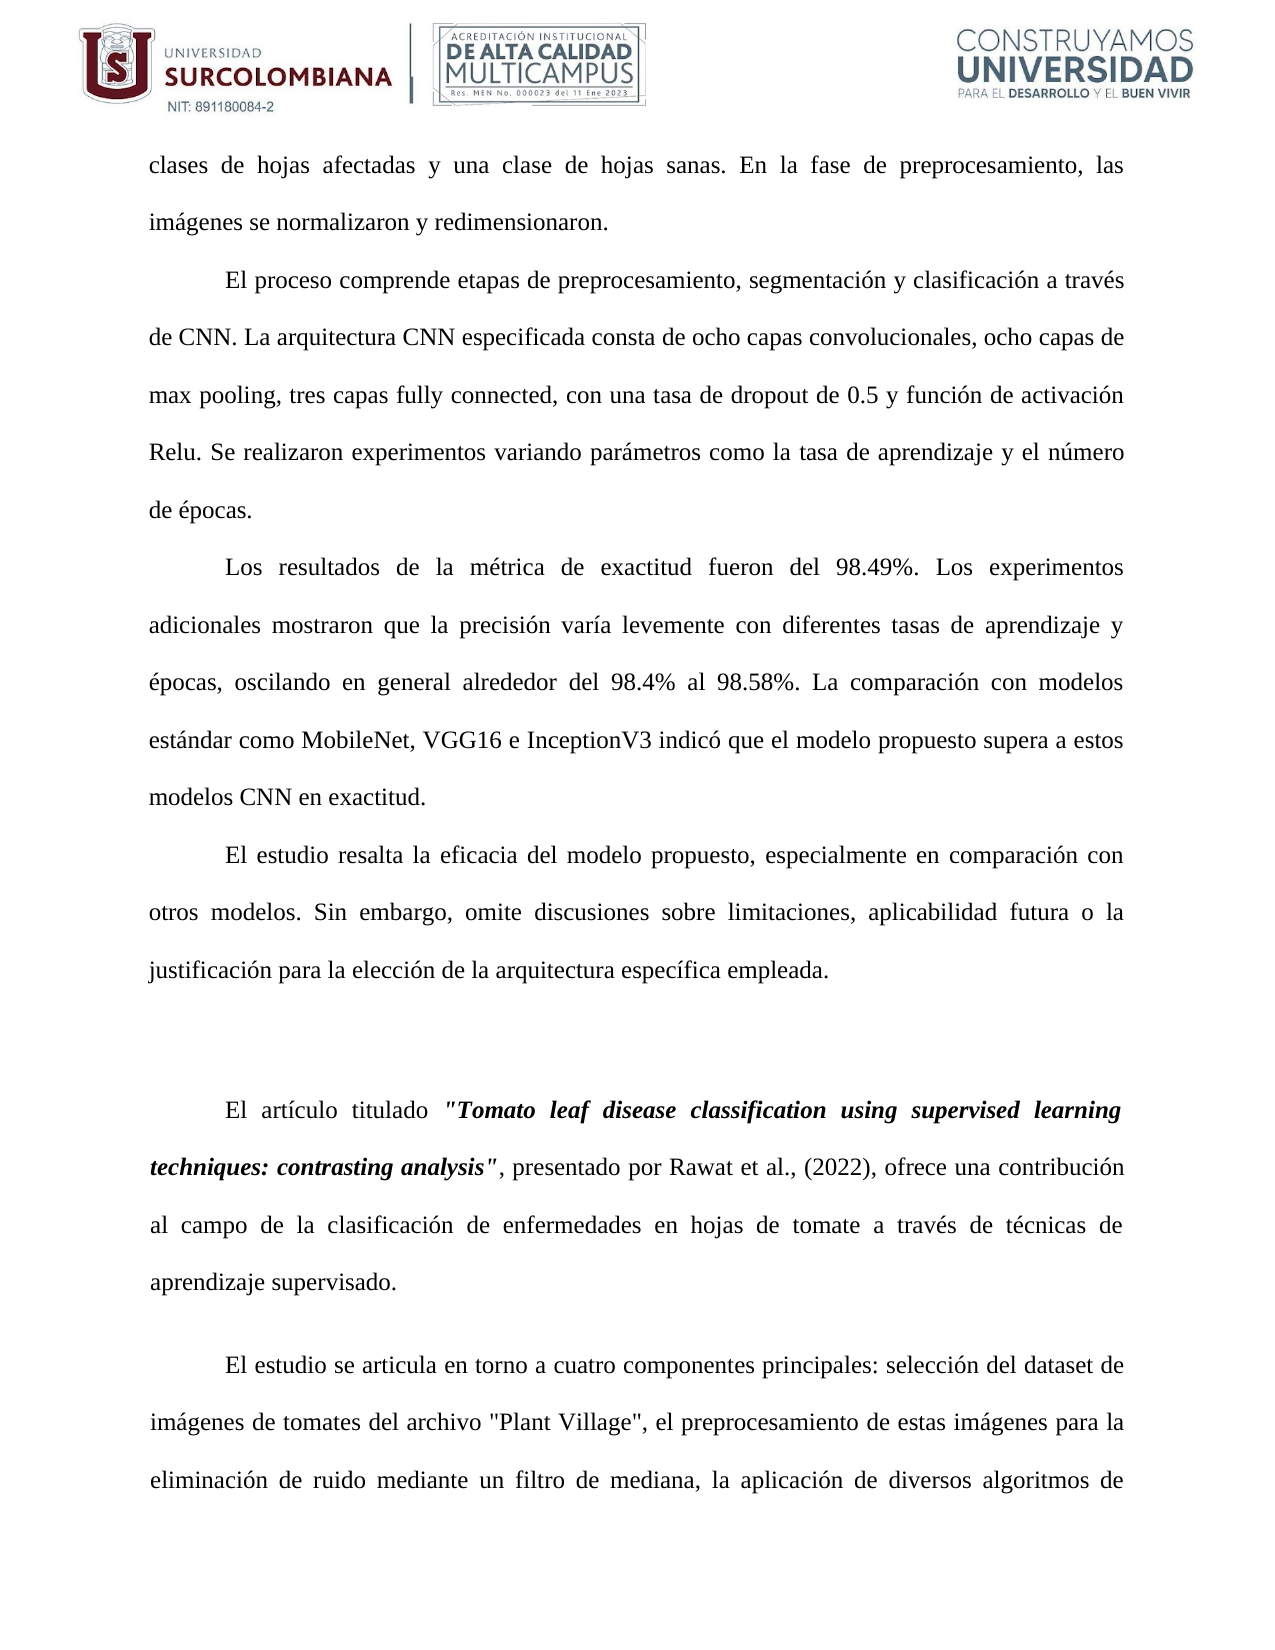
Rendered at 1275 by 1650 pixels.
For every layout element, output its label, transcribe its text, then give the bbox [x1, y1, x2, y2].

picture [0, 11, 1275, 141]
text Los resultados de la métrica de exactitud fueron del 98.49%. Los experimentos adicionales mostraron que la precisión varía levemente con diferentes tasas de aprendizaje y épocas, oscilando en general alrededor del 98.4% al 98.58%. La comparación con modelos estándar como MobileNet, VGG16 e InceptionV3 indicó que el modelo propuesto supera a estos modelos CNN en exactitud. [148, 552, 1125, 811]
text El proceso comprende etapas de preprocesamiento, segmentación y clasificación a través de CNN. La arquitectura CNN especificada consta de ocho capas convolucionales, ocho capas de max pooling, tres capas fully connected, con una tasa de dropout de 0.5 y función de activación Relu. Se realizaron experimentos variando parámetros como la tasa de aprendizaje y el número de épocas. [148, 265, 1125, 524]
text El estudio resalta la eficacia del modelo propuesto, especialmente en comparación con otros modelos. Sin embargo, omite discusiones sobre limitaciones, aplicabilidad futura o la justificación para la elección de la arquitectura específica empleada. [148, 840, 1125, 984]
text El artículo titulado "Tomato leaf disease classification using supervised learning techniques: contrasting analysis", presentado por Rawat et al., (2022), ofrece una contribución al campo de la clasificación de enfermedades en hojas de tomate a través de técnicas de aprendizaje supervisado. [150, 1095, 1125, 1296]
